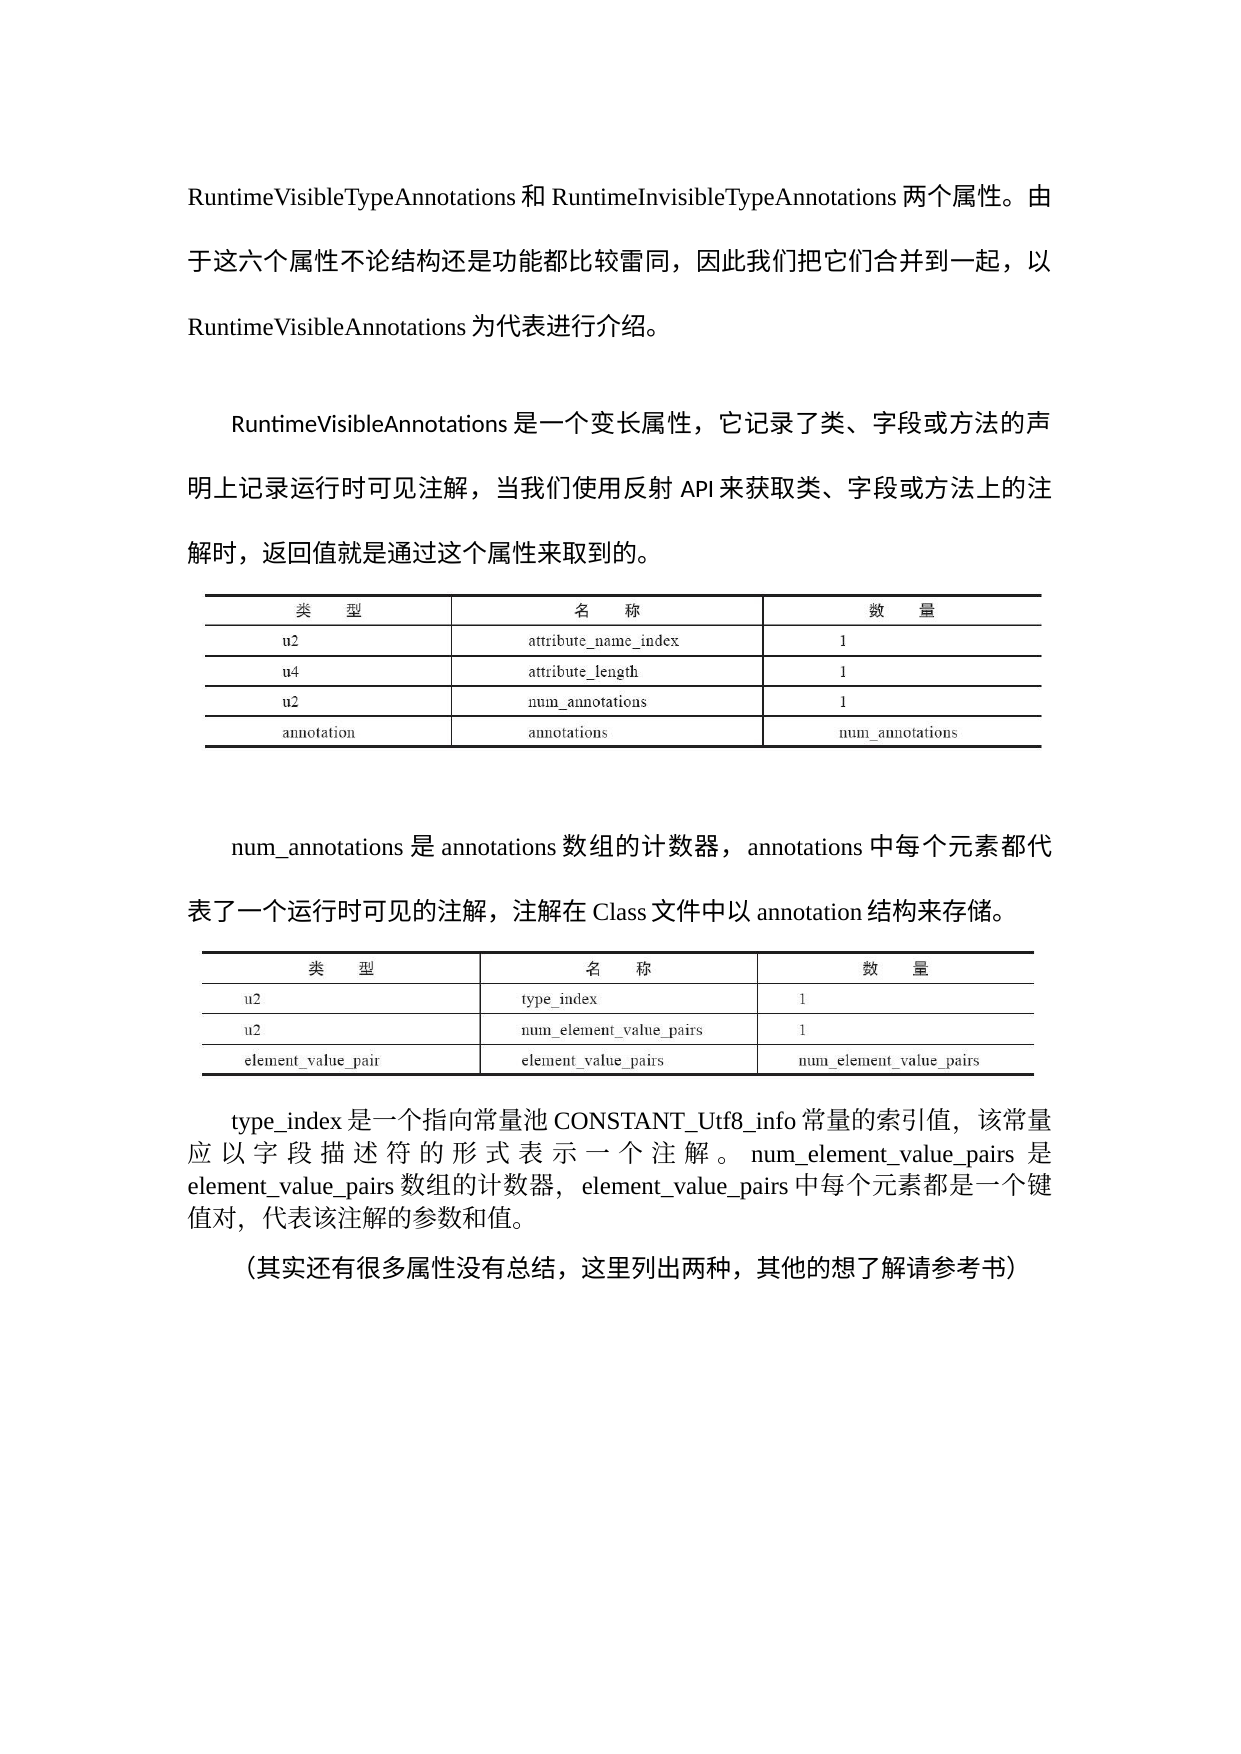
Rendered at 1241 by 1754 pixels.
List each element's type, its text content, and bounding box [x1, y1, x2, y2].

text num_annotations是annotations数组的计数器，annotations中每个元素都代表了一个运行时可见的注解，注解在Class文件中以annotation结构来存储。 [187, 812, 1053, 942]
picture [198, 950, 1035, 1079]
text RuntimeVisibleAnnotations是一个变长属性，它记录了类、字段或方法的声明上记录运行时可见注解，当我们使用反射API来获取类、字段或方法上的注解时，返回值就是通过这个属性来取到的。 [187, 389, 1053, 584]
picture [201, 591, 1042, 751]
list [187, 162, 1053, 357]
text （其实还有很多属性没有总结，这里列出两种，其他的想了解请参考书） [187, 1234, 1053, 1299]
